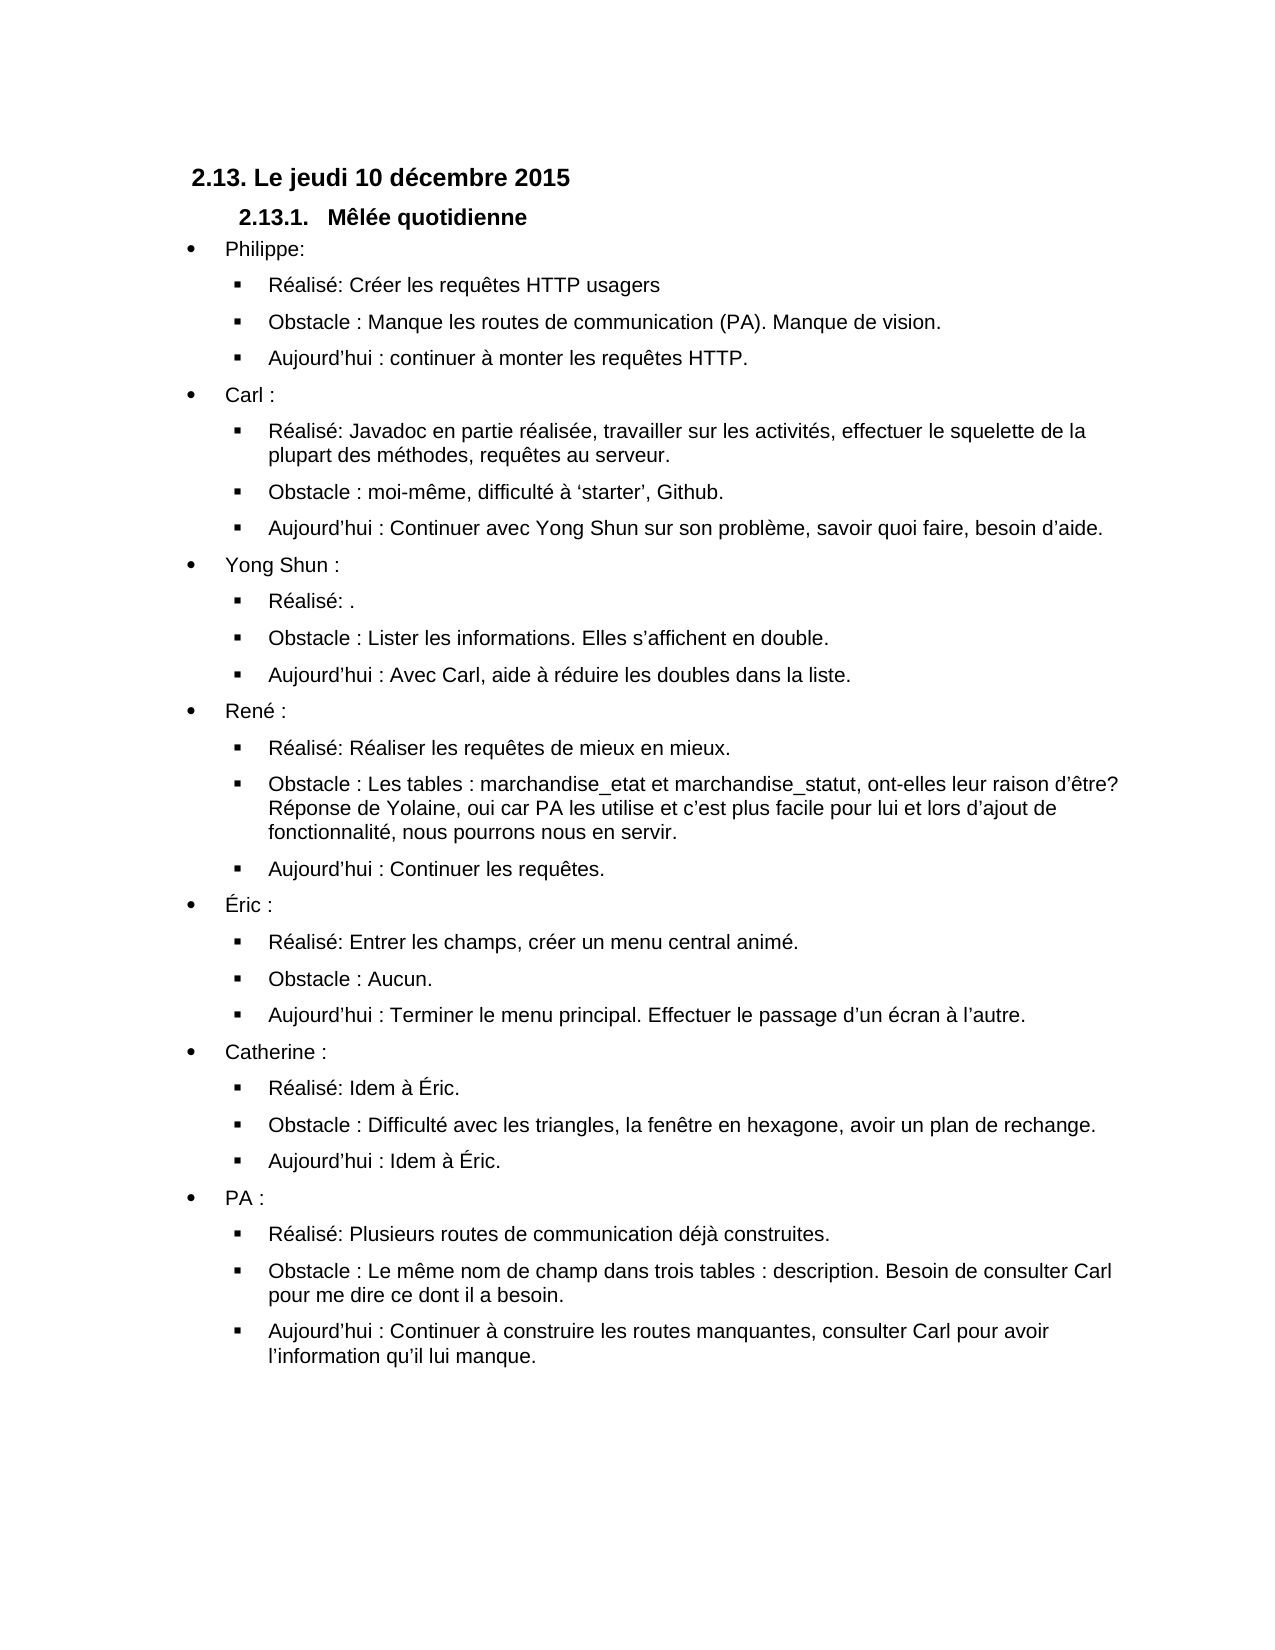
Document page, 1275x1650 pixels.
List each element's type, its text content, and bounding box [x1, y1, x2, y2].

list Obstacle : Manque les routes de communication (PA). Manque de vision. [233, 309, 1125, 333]
subtitle Mêlée quotidienne [239, 204, 1125, 230]
list Aujourd’hui : Avec Carl, aide à réduire les doubles dans la liste. [233, 662, 1125, 687]
list Aujourd’hui : Continuer avec Yong Shun sur son problème, savoir quoi faire, besoin d’aide. [233, 516, 1125, 540]
list Yong Shun : [187, 553, 1125, 577]
list Catherine : [187, 1039, 1125, 1063]
list Aujourd’hui : Continuer les requêtes. [233, 857, 1125, 881]
list Éric : [187, 893, 1125, 917]
list René : [187, 699, 1125, 723]
list Philippe: [187, 236, 1125, 260]
list Obstacle : Les tables : marchandise_etat et marchandise_statut, ont-elles leur raison d’être? Réponse de Yolaine, oui car PA les utilise et c’est plus facile pour lui et lors d’ajout de fonctionnalité, nous pourrons nous en servir. [233, 772, 1125, 844]
list Carl : [187, 383, 1125, 407]
list Réalisé: Réaliser les requêtes de mieux en mieux. [233, 736, 1125, 760]
list Aujourd’hui : Continuer à construire les routes manquantes, consulter Carl pour avoir l’information qu’il lui manque. [233, 1319, 1125, 1367]
list Réalisé: . [233, 589, 1125, 613]
list Obstacle : Difficulté avec les triangles, la fenêtre en hexagone, avoir un plan de rechange. [233, 1113, 1125, 1137]
list Réalisé: Idem à Éric. [233, 1076, 1125, 1100]
list Aujourd’hui : continuer à monter les requêtes HTTP. [233, 346, 1125, 370]
list Réalisé: Créer les requêtes HTTP usagers [233, 273, 1125, 297]
list Aujourd’hui : Idem à Éric. [233, 1149, 1125, 1173]
list Obstacle : Aucun. [233, 966, 1125, 990]
list Obstacle : Lister les informations. Elles s’affichent en double. [233, 626, 1125, 650]
list Obstacle : moi-même, difficulté à ‘starter’, Github. [233, 480, 1125, 504]
list Aujourd’hui : Terminer le menu principal. Effectuer le passage d’un écran à l’autre. [233, 1003, 1125, 1027]
list Réalisé: Javadoc en partie réalisée, travailler sur les activités, effectuer le squelette de la plupart des méthodes, requêtes au serveur. [233, 419, 1125, 467]
list Obstacle : Le même nom de champ dans trois tables : description. Besoin de consulter Carl pour me dire ce dont il a besoin. [233, 1259, 1125, 1307]
list Réalisé: Entrer les champs, créer un menu central animé. [233, 930, 1125, 954]
list Réalisé: Plusieurs routes de communication déjà construites. [233, 1222, 1125, 1246]
list PA : [187, 1186, 1125, 1210]
subtitle Le jeudi 10 décembre 2015 [191, 162, 1125, 191]
